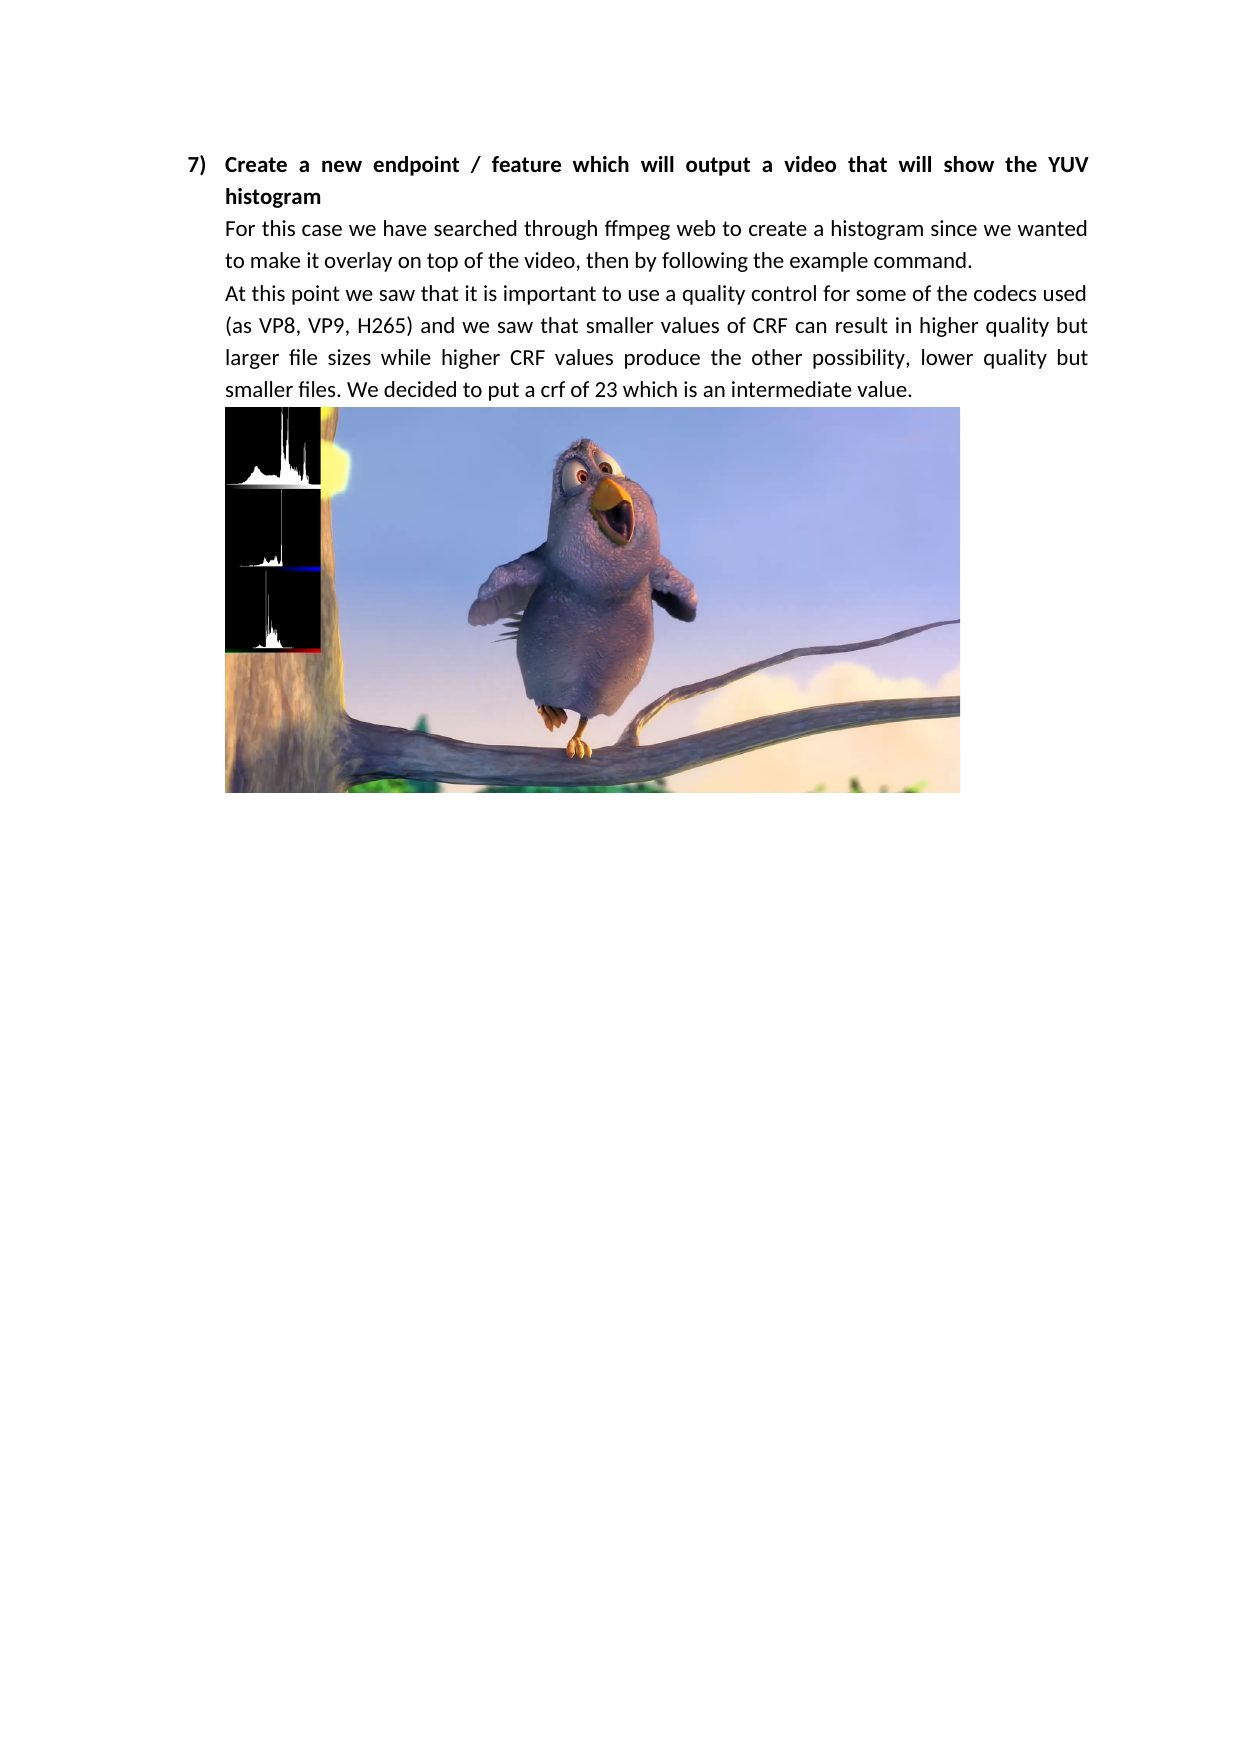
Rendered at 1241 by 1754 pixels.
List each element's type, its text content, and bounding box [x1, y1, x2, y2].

text For this case we have searched through ffmpeg web to create a histogram since we wanted to make it overlay on top of the video, then by following the example command. [225, 214, 1090, 274]
text At this point we saw that it is important to use a quality control for some of the codecs used (as VP8, VP9, H265) and we saw that smaller values of CRF can result in higher quality but larger file sizes while higher CRF values produce the other possibility, lower quality but smaller files. We decided to put a crf of 23 which is an intermediate value. [225, 279, 1090, 403]
list Create a new endpoint / feature which will output a video that will show the YUV histogram [187, 150, 1090, 210]
picture [225, 407, 961, 793]
